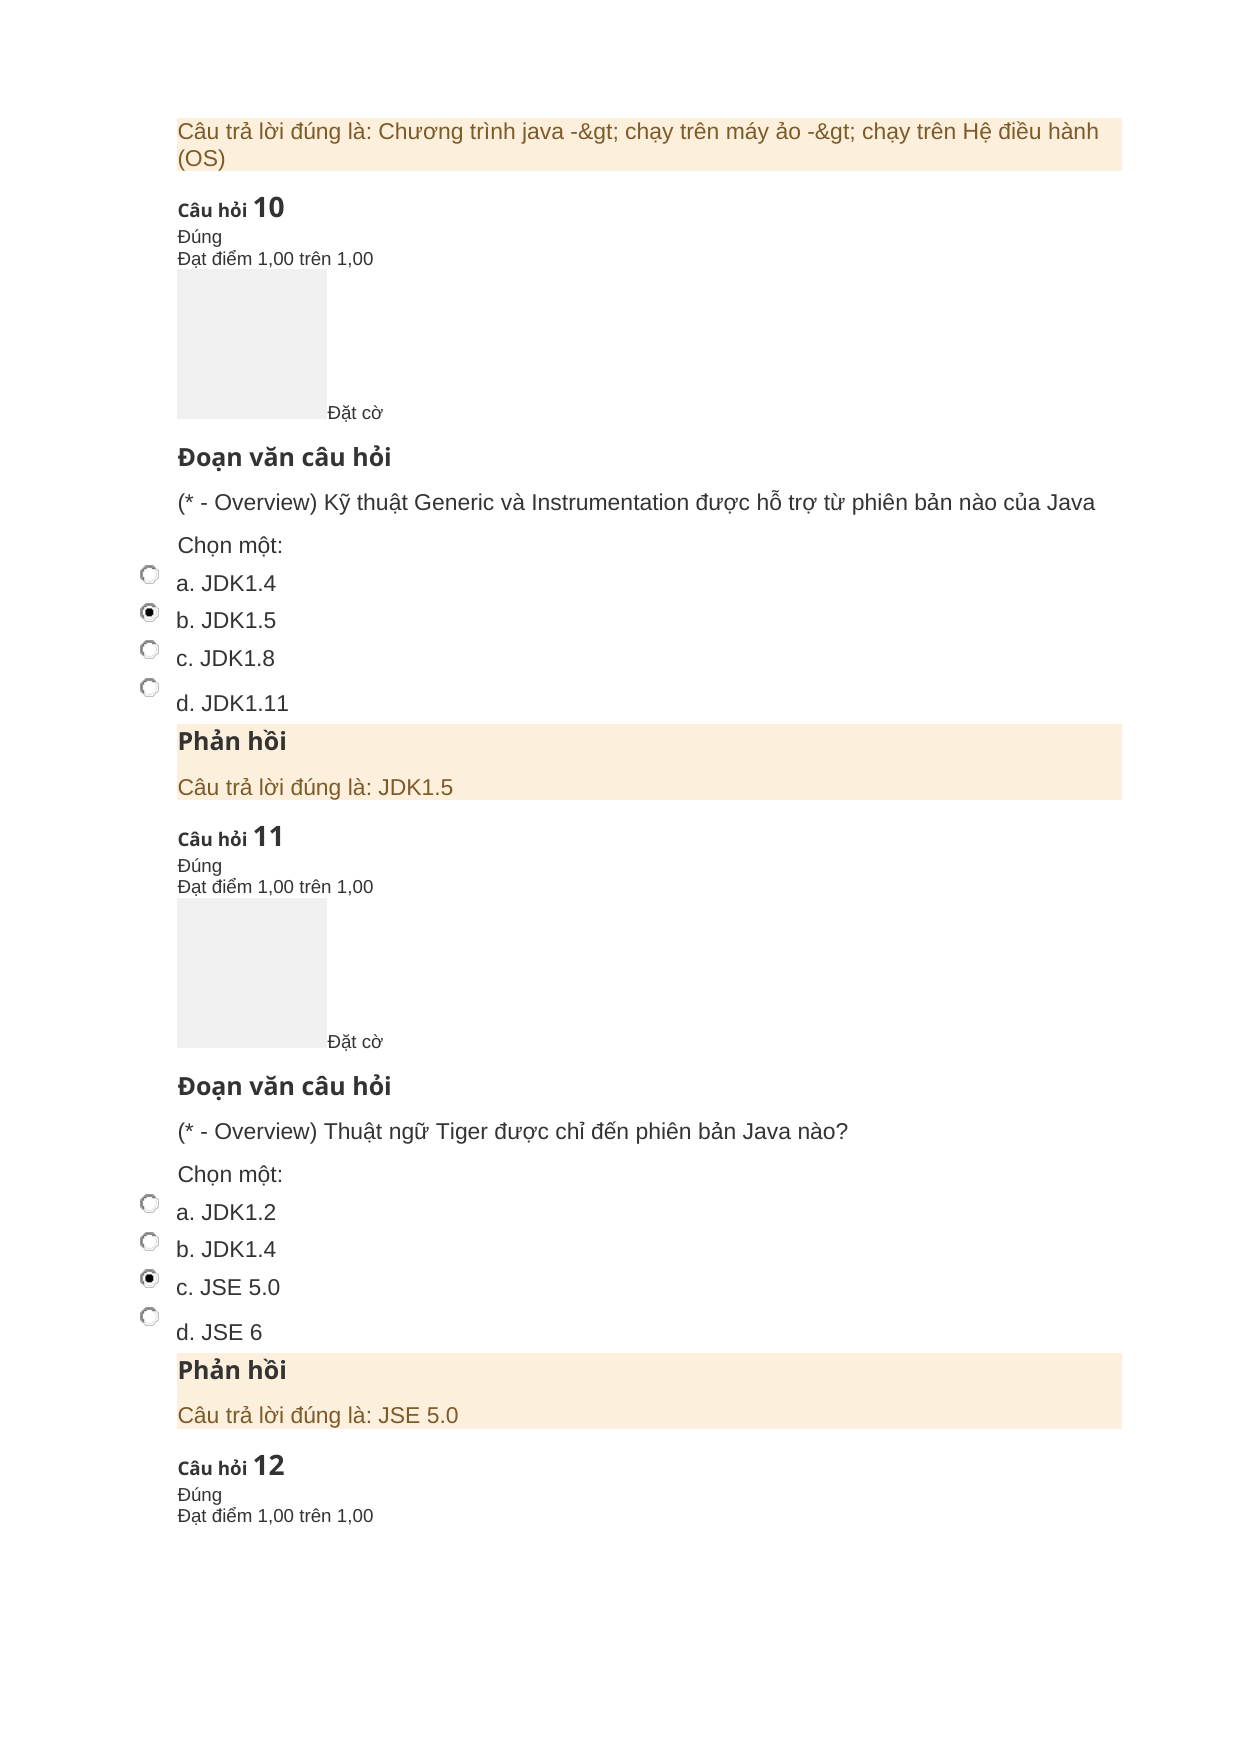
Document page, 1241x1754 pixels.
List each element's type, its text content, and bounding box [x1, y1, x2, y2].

text Câu hỏi 10 [177, 187, 1122, 226]
text Câu trả lời đúng là: Chương trình java -&gt; chạy trên máy ảo -&gt; chạy trên Hệ điều hành (OS) [177, 118, 1122, 171]
text c. JSE 5.0 [138, 1263, 1122, 1300]
text Chọn một: [177, 532, 1122, 559]
text Câu trả lời đúng là: JDK1.5 [177, 773, 1122, 800]
text Đoạn văn câu hỏi [177, 440, 1122, 474]
text b. JDK1.5 [138, 596, 1122, 634]
text Câu trả lời đúng là: JSE 5.0 [177, 1402, 1122, 1429]
text Đạt điểm 1,00 trên 1,00 [177, 247, 1122, 269]
text a. JDK1.2 [138, 1188, 1122, 1225]
text Đúng [177, 1484, 1122, 1505]
text c. JDK1.8 [138, 634, 1122, 671]
text d. JDK1.11 [138, 671, 1122, 716]
text b. JDK1.4 [138, 1225, 1122, 1263]
text Đúng [177, 226, 1122, 247]
text Đặt cờ [177, 898, 1122, 1052]
text Đặt cờ [177, 269, 1122, 423]
text Đoạn văn câu hỏi [177, 1069, 1122, 1103]
text (* - Overview) Thuật ngữ Tiger được chỉ đến phiên bản Java nào? [177, 1118, 1122, 1145]
text Đúng [177, 855, 1122, 876]
text a. JDK1.4 [138, 559, 1122, 596]
text Câu hỏi 12 [177, 1445, 1122, 1484]
text d. JSE 6 [138, 1300, 1122, 1345]
text Đạt điểm 1,00 trên 1,00 [177, 876, 1122, 898]
text Đạt điểm 1,00 trên 1,00 [177, 1505, 1122, 1527]
text Phản hồi [177, 1353, 1122, 1387]
text Chọn một: [177, 1161, 1122, 1188]
text Câu hỏi 11 [177, 816, 1122, 855]
text (* - Overview) Kỹ thuật Generic và Instrumentation được hỗ trợ từ phiên bản nào của Java [177, 489, 1122, 516]
text Phản hồi [177, 724, 1122, 758]
